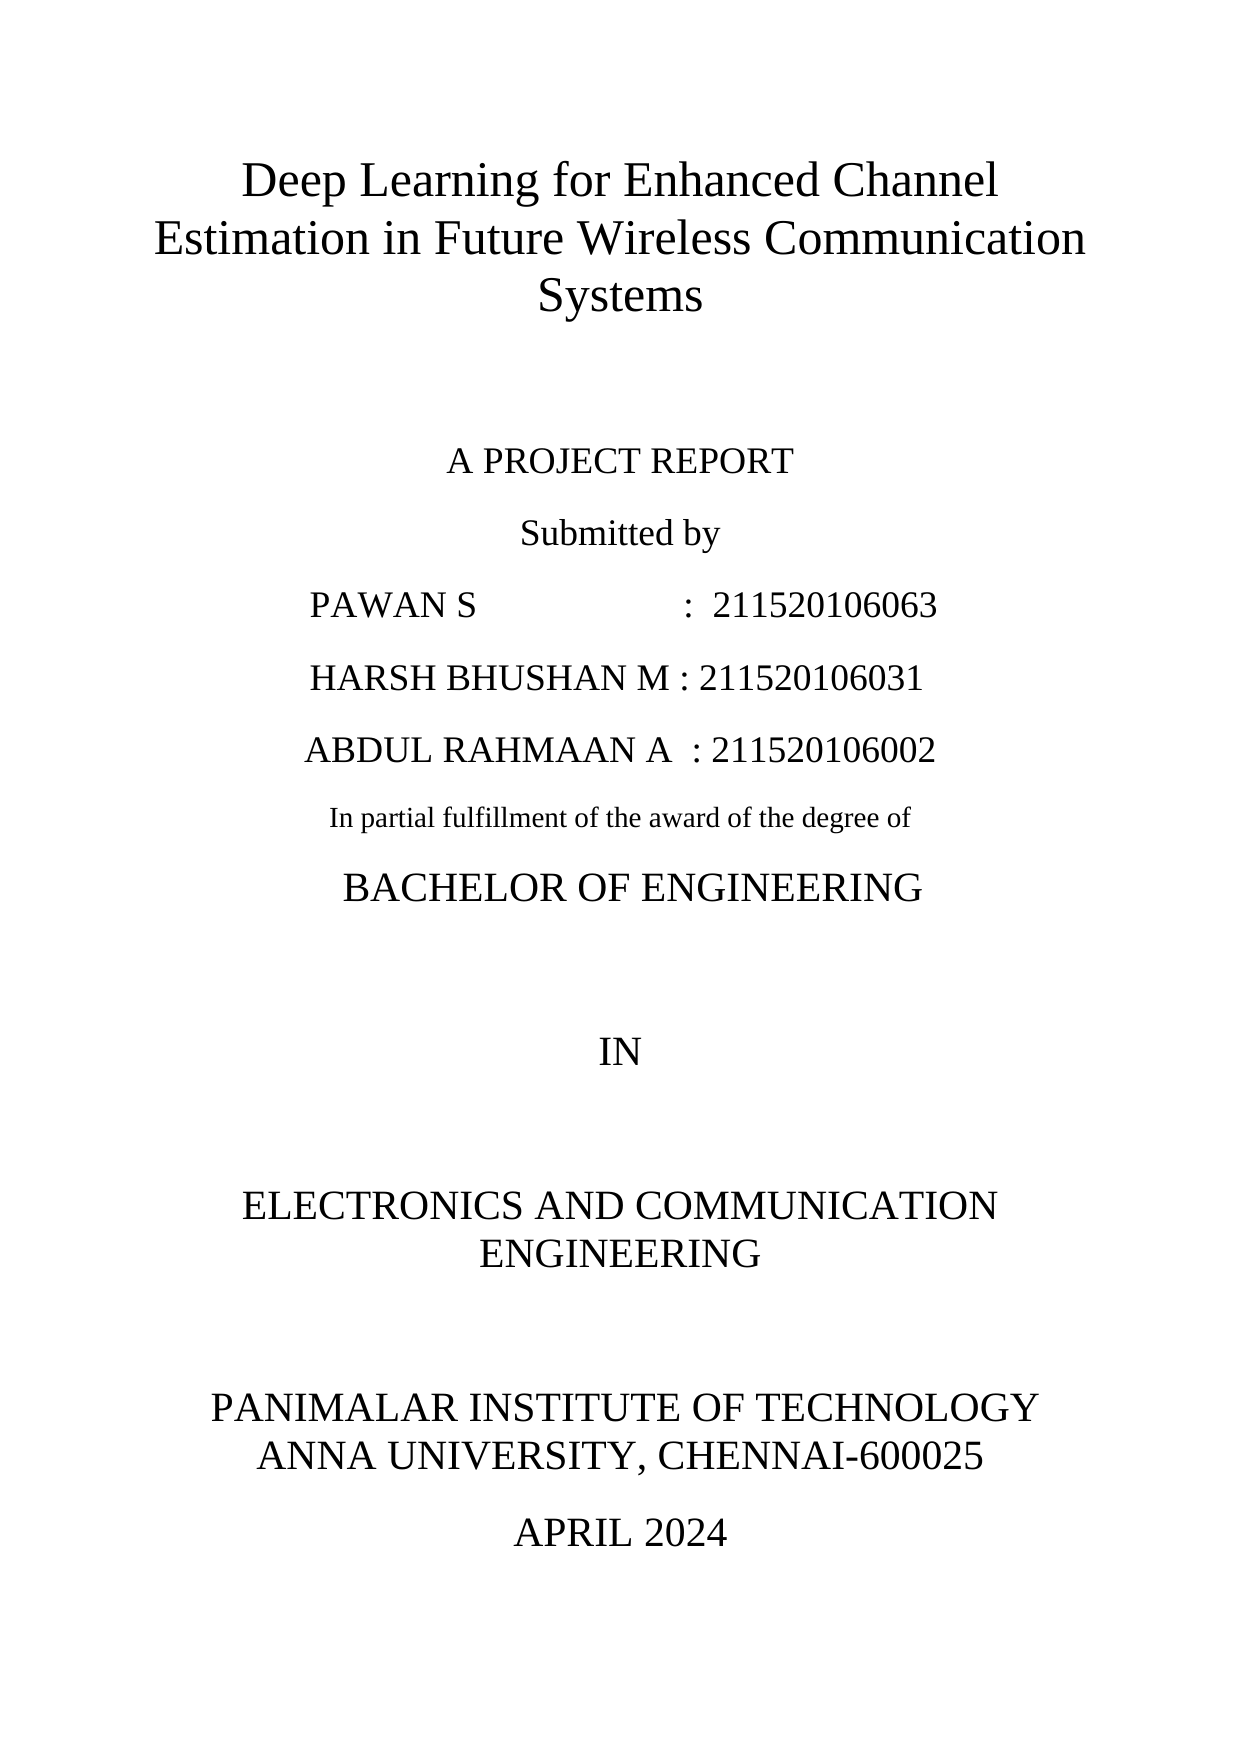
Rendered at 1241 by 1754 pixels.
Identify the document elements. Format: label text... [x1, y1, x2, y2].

title Submitted by [150, 511, 1090, 554]
title A PROJECT REPORT [150, 438, 1090, 481]
title PANIMALAR INSTITUTE OF TECHNOLOGY ANNA UNIVERSITY, CHENNAI-600025 [150, 1382, 1090, 1478]
title IN [150, 1026, 1090, 1074]
title In partial fulfillment of the award of the degree of [150, 800, 1090, 833]
title ABDUL RAHMAAN A : 211520106002 [150, 727, 1090, 771]
title APRIL 2024 [150, 1507, 1090, 1555]
title ELECTRONICS AND COMMUNICATION ENGINEERING [150, 1180, 1090, 1276]
title BACHELOR OF ENGINEERING [150, 862, 1090, 910]
title Deep Learning for Enhanced Channel Estimation in Future Wireless Communication Systems [150, 150, 1090, 322]
title HARSH BHUSHAN M : 211520106031 [150, 655, 1090, 698]
title PAWAN S : 211520106063 [150, 583, 1090, 626]
